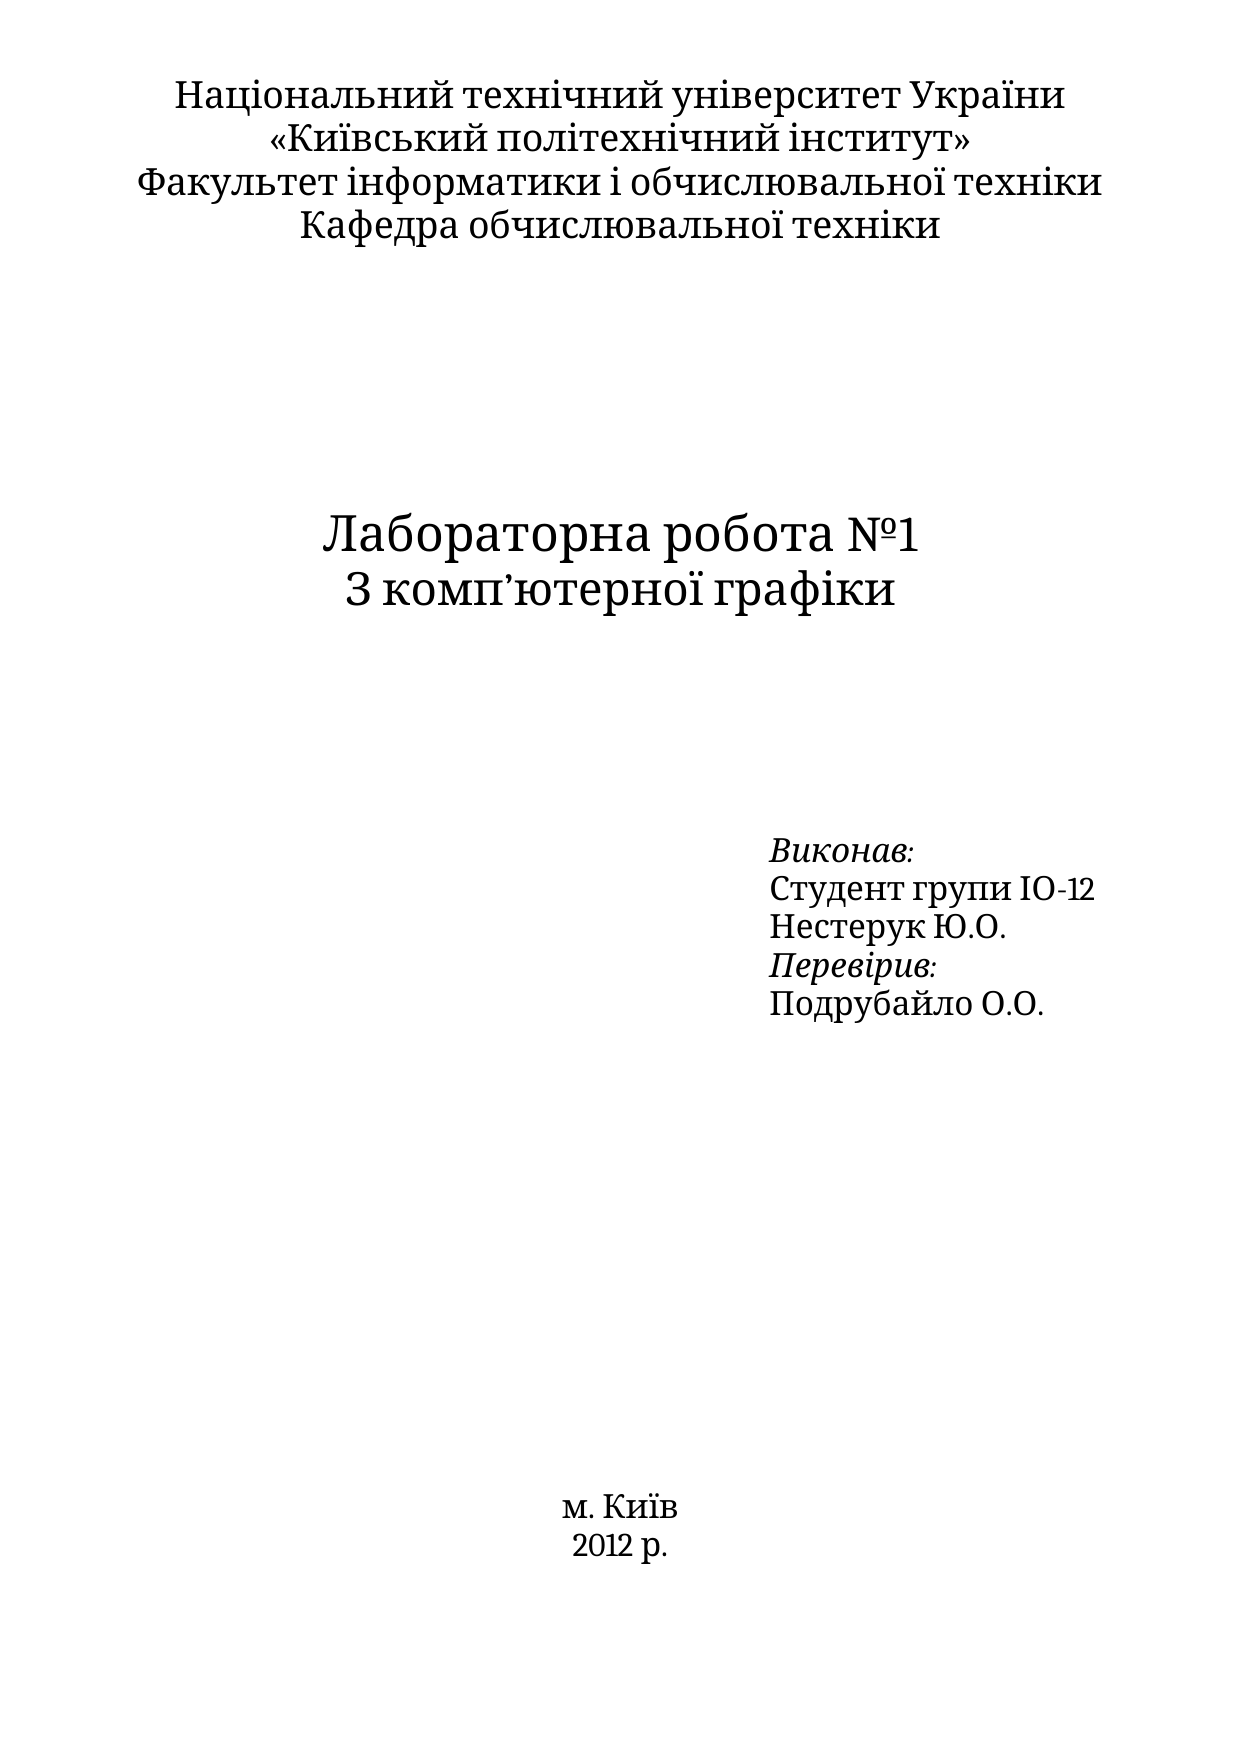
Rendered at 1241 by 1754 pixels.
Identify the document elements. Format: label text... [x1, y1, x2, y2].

text Виконав: [75, 832, 1165, 870]
text м. Київ [75, 1488, 1165, 1527]
text Нестерук Ю.О. [75, 909, 1165, 947]
text 2012 р. [75, 1527, 1165, 1565]
text Лабораторна робота №1 [75, 506, 1165, 564]
text Студент групи ІО-12 [75, 870, 1165, 909]
text Подрубайло О.О. [75, 985, 1165, 1024]
text «Київський політехнічний інститут» [75, 118, 1165, 161]
text Факультет інформатики і обчислювальної техніки [75, 161, 1165, 204]
text Національний технічний університет України [75, 75, 1165, 118]
text Перевірив: [75, 947, 1165, 985]
text Кафедра обчислювальної техніки [75, 204, 1165, 247]
text З комп’ютерної графіки [75, 564, 1165, 616]
